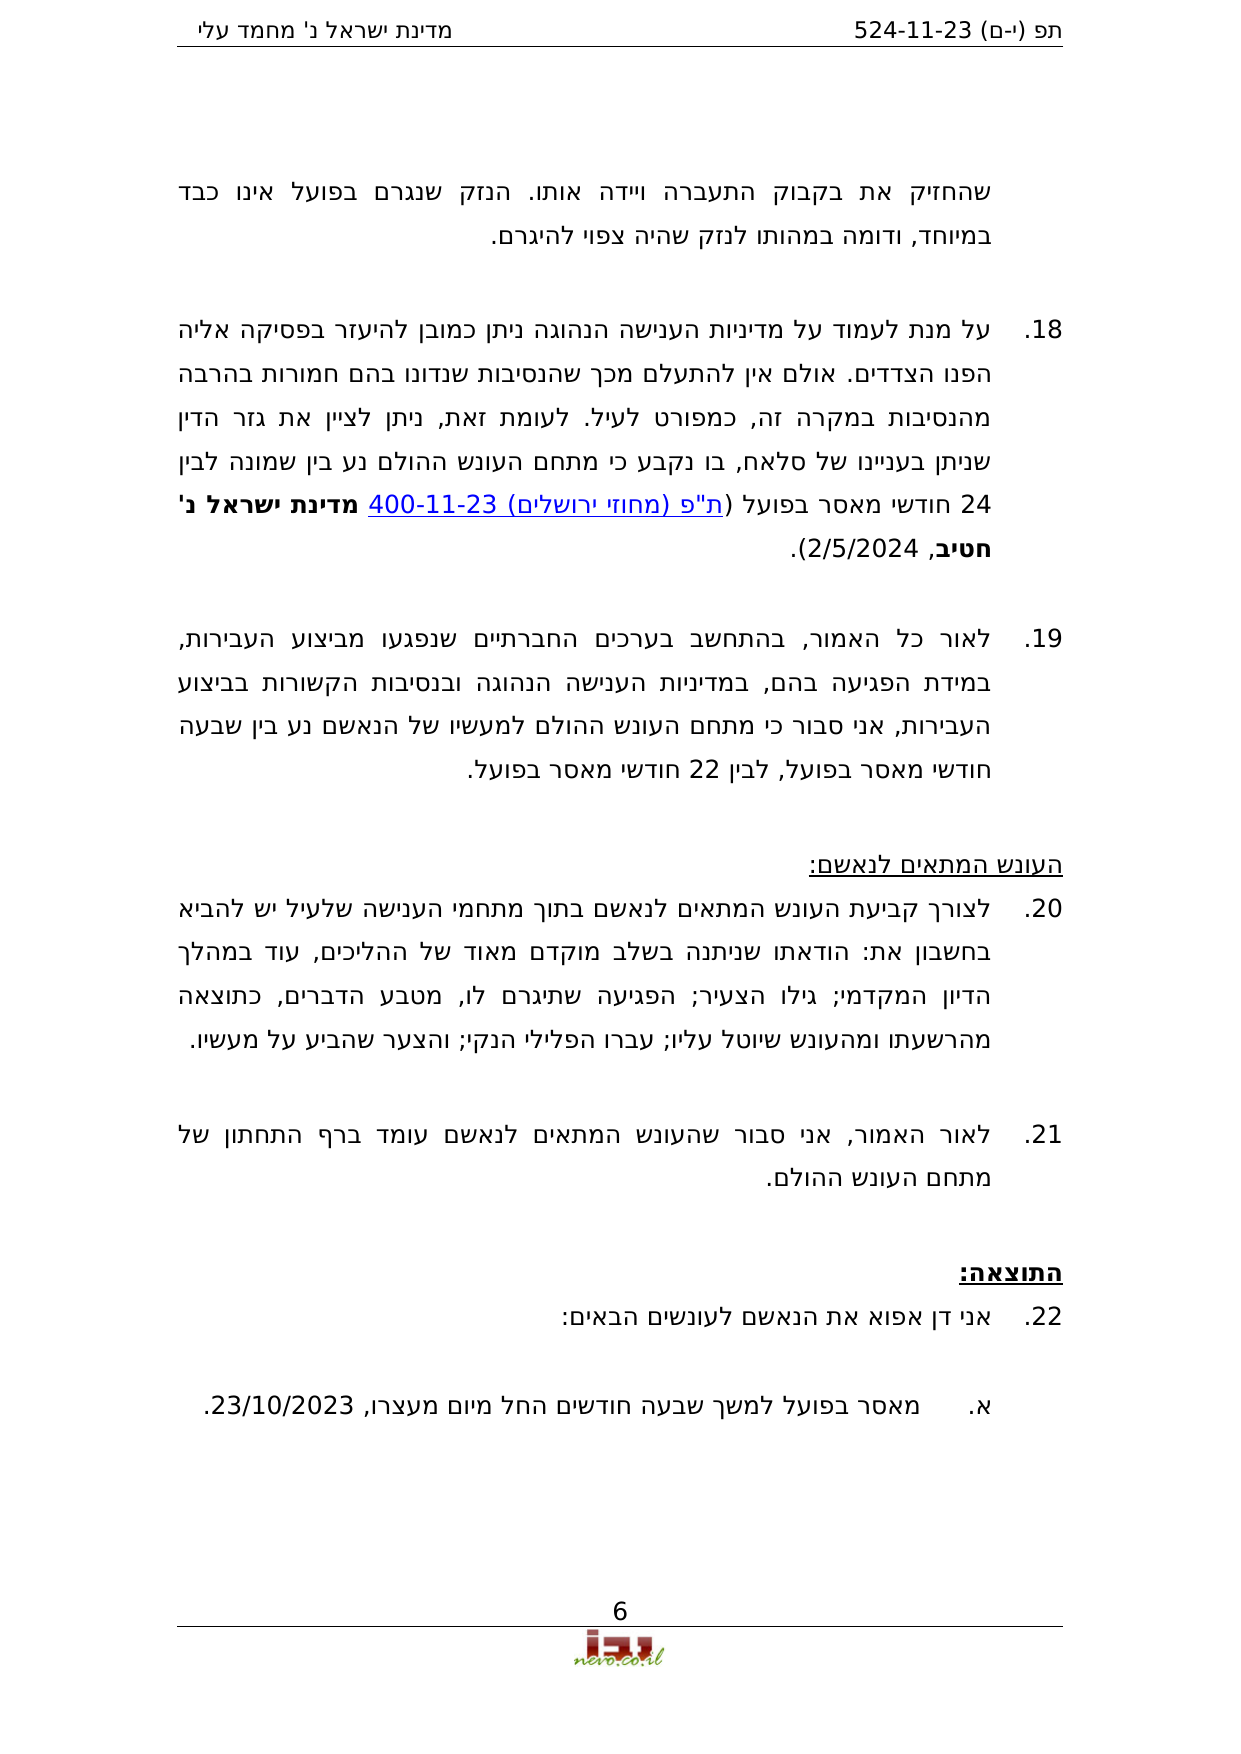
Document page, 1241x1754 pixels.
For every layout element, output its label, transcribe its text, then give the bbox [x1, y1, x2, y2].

text התוצאה: [177, 1258, 1063, 1287]
text א. מאסר בפועל למשך שבעה חודשים החל מיום מעצרו, 23/10/2023. [177, 1392, 992, 1421]
text 18. על מנת לעמוד על מדיניות הענישה הנהוגה ניתן כמובן להיעזר בפסיקה אליה הפנו הצדדים. אולם אין להתעלם מכך שהנסיבות שנדונו בהם חמורות בהרבה מהנסיבות במקרה זה, כמפורט לעיל. לעומת זאת, ניתן לציין את גזר הדין שניתן בעניינו של סלאח, בו נקבע כי מתחם העונש ההולם נע בין שמונה לבין 24 חודשי מאסר בפועל (ת"פ (מחוזי ירושלים) 400-11-23 מדינת ישראל נ' חטיב, 2/5/2024). [177, 316, 1063, 564]
text 20. לצורך קביעת העונש המתאים לנאשם בתוך מתחמי הענישה שלעיל יש להביא בחשבון את: הודאתו שניתנה בשלב מוקדם מאוד של ההליכים, עוד במהלך הדיון המקדמי; גילו הצעיר; הפגיעה שתיגרם לו, מטבע הדברים, כתוצאה מהרשעתו ומהעונש שיוטל עליו; עברו הפלילי הנקי; והצער שהביע על מעשיו. [177, 894, 1063, 1054]
text העונש המתאים לנאשם: [177, 850, 1063, 879]
picture [574, 1629, 666, 1667]
text 21. לאור האמור, אני סבור שהעונש המתאים לנאשם עומד ברף התחתון של מתחם העונש ההולם. [177, 1120, 1063, 1193]
text 22. אני דן אפוא את הנאשם לעונשים הבאים: [177, 1302, 1063, 1331]
text 19. לאור כל האמור, בהתחשב בערכים החברתיים שנפגעו מביצוע העבירות, במידת הפגיעה בהם, במדיניות הענישה הנהוגה ובנסיבות הקשורות בביצוע העבירות, אני סבור כי מתחם העונש ההולם למעשיו של הנאשם נע בין שבעה חודשי מאסר בפועל, לבין 22 חודשי מאסר בפועל. [177, 624, 1063, 784]
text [177, 177, 1063, 250]
